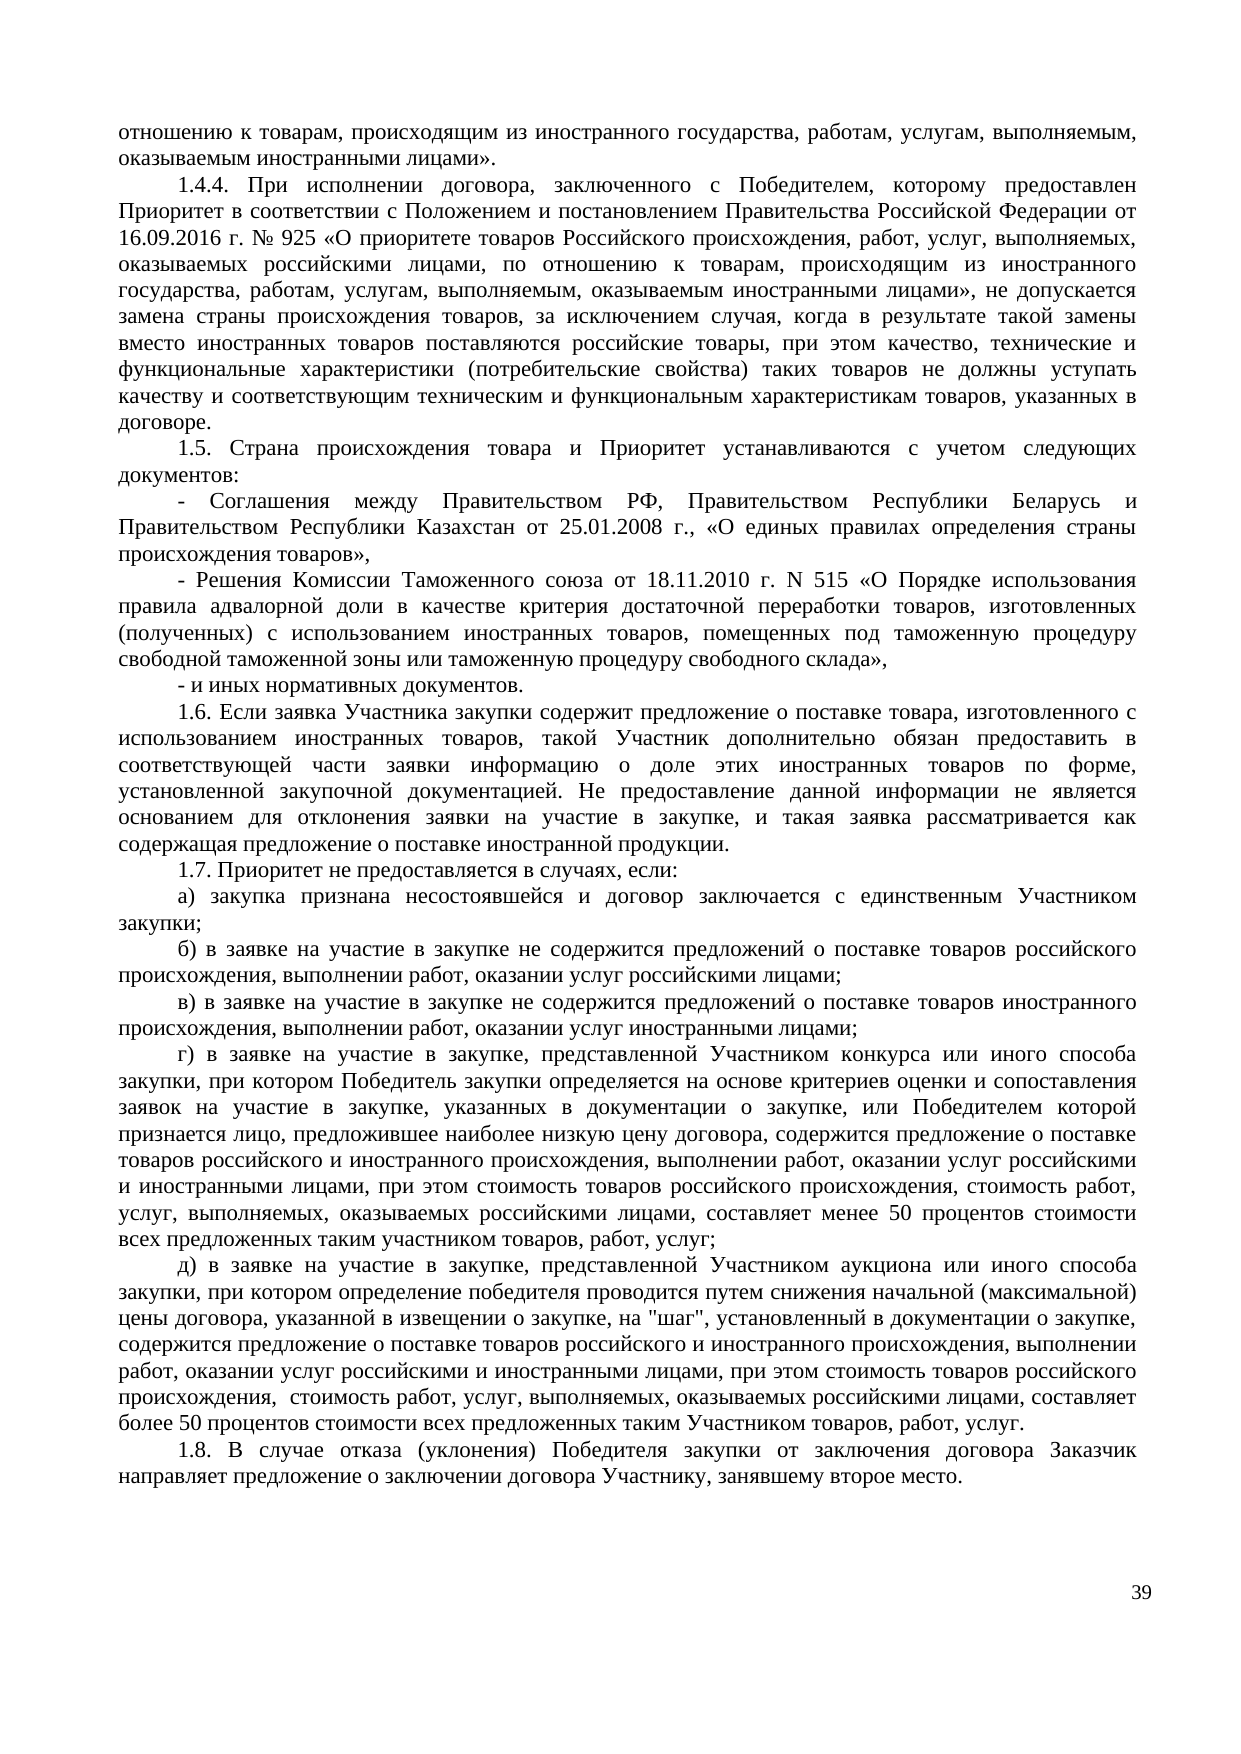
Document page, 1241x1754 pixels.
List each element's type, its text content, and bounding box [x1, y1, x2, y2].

text - Решения Комиссии Таможенного союза от 18.11.2010 г. N 515 «О Порядке использования правила адвалорной доли в качестве критерия достаточной переработки товаров, изготовленных (полученных) с использованием иностранных товаров, помещенных под таможенную процедуру свободной таможенной зоны или таможенную процедуру свободного склада», [118, 566, 1138, 672]
text 1.7. Приоритет не предоставляется в случаях, если: [118, 856, 1138, 882]
text - Соглашения между Правительством РФ, Правительством Республики Беларусь и Правительством Республики Казахстан от 25.01.2008 г., «О единых правилах определения страны происхождения товаров», [118, 487, 1138, 566]
text 1.6. Если заявка Участника закупки содержит предложение о поставке товара, изготовленного с использованием иностранных товаров, такой Участник дополнительно обязан предоставить в соответствующей части заявки информацию о доле этих иностранных товаров по форме, установленной закупочной документацией. Не предоставление данной информации не является основанием для отклонения заявки на участие в закупке, и такая заявка рассматривается как содержащая предложение о поставке иностранной продукции. [118, 698, 1138, 856]
text д) в заявке на участие в закупке, представленной Участником аукциона или иного способа закупки, при котором определение победителя проводится путем снижения начальной (максимальной) цены договора, указанной в извещении о закупке, на "шаг", установленный в документации о закупке, содержится предложение о поставке товаров российского и иностранного происхождения, выполнении работ, оказании услуг российскими и иностранными лицами, при этом стоимость товаров российского происхождения, стоимость работ, услуг, выполняемых, оказываемых российскими лицами, составляет более 50 процентов стоимости всех предложенных таким Участником товаров, работ, услуг. [118, 1251, 1138, 1436]
text г) в заявке на участие в закупке, представленной Участником конкурса или иного способа закупки, при котором Победитель закупки определяется на основе критериев оценки и сопоставления заявок на участие в закупке, указанных в документации о закупке, или Победителем которой признается лицо, предложившее наиболее низкую цену договора, содержится предложение о поставке товаров российского и иностранного происхождения, выполнении работ, оказании услуг российскими и иностранными лицами, при этом стоимость товаров российского происхождения, стоимость работ, услуг, выполняемых, оказываемых российскими лицами, составляет менее 50 процентов стоимости всех предложенных таким участником товаров, работ, услуг; [118, 1041, 1138, 1251]
text 1.5. Страна происхождения товара и Приоритет устанавливаются с учетом следующих документов: [118, 434, 1138, 487]
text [118, 118, 1138, 171]
text в) в заявке на участие в закупке не содержится предложений о поставке товаров иностранного происхождения, выполнении работ, оказании услуг иностранными лицами; [118, 988, 1138, 1041]
text - и иных нормативных документов. [118, 672, 1138, 698]
text а) закупка признана несостоявшейся и договор заключается с единственным Участником закупки; [118, 882, 1138, 935]
text 1.4.4. При исполнении договора, заключенного с Победителем, которому предоставлен Приоритет в соответствии с Положением и постановлением Правительства Российской Федерации от 16.09.2016 г. № 925 «О приоритете товаров Российского происхождения, работ, услуг, выполняемых, оказываемых российскими лицами, по отношению к товарам, происходящим из иностранного государства, работам, услугам, выполняемым, оказываемым иностранными лицами», не допускается замена страны происхождения товаров, за исключением случая, когда в результате такой замены вместо иностранных товаров поставляются российские товары, при этом качество, технические и функциональные характеристики (потребительские свойства) таких товаров не должны уступать качеству и соответствующим техническим и функциональным характеристикам товаров, указанных в договоре. [118, 171, 1138, 434]
text б) в заявке на участие в закупке не содержится предложений о поставке товаров российского происхождения, выполнении работ, оказании услуг российскими лицами; [118, 935, 1138, 988]
text 1.8. В случае отказа (уклонения) Победителя закупки от заключения договора Заказчик направляет предложение о заключении договора Участнику, занявшему второе место. [118, 1436, 1138, 1488]
